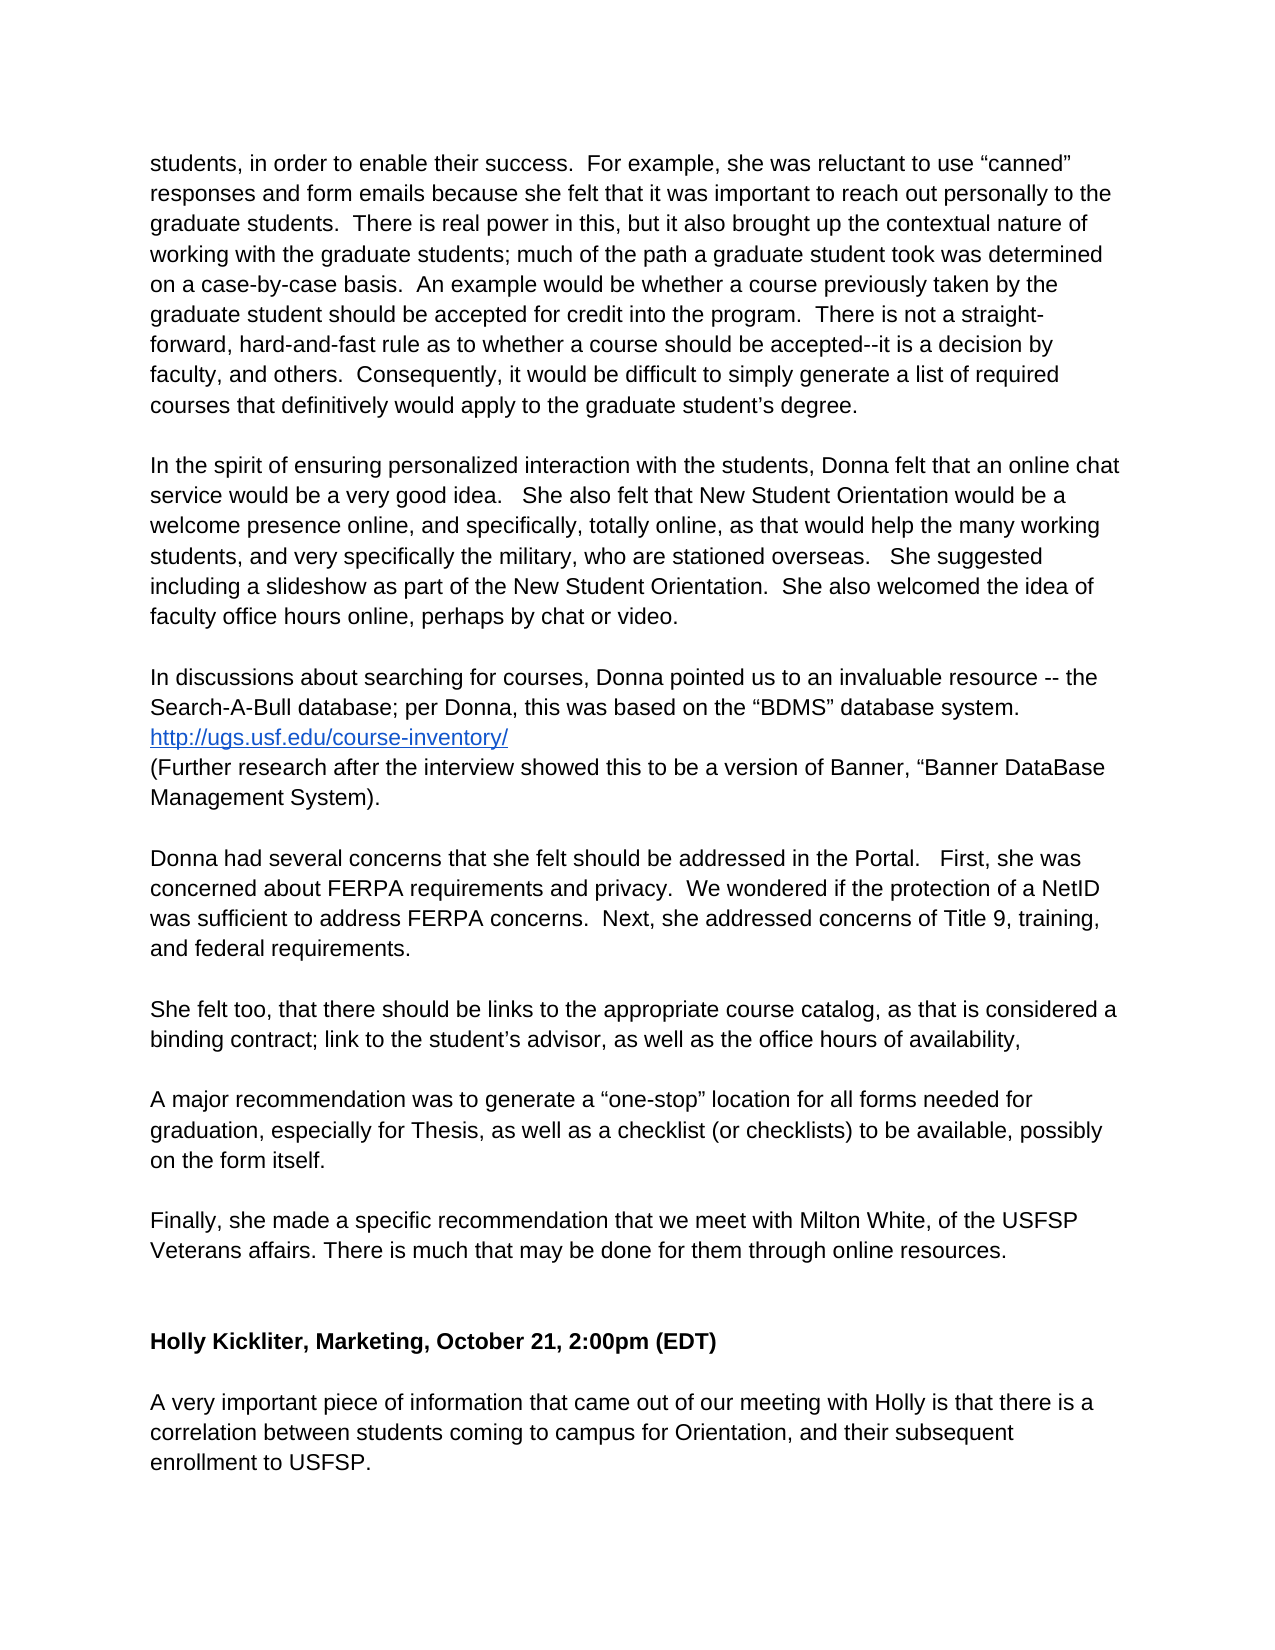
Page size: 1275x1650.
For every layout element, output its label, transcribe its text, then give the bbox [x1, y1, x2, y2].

text Holly Kickliter, Marketing, October 21, 2:00pm (EDT) [150, 1328, 1125, 1354]
text In the spirit of ensuring personalized interaction with the students, Donna felt that an online chat service would be a very good idea. She also felt that New Student Orientation would be a welcome presence online, and specifically, totally online, as that would help the many working students, and very specifically the military, who are stationed overseas. She suggested including a slideshow as part of the New Student Orientation. She also welcomed the idea of faculty office hours online, perhaps by chat or video. [150, 452, 1125, 629]
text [150, 150, 1125, 418]
text She felt too, that there should be links to the appropriate course catalog, as that is considered a binding contract; link to the student’s advisor, as well as the office hours of availability, [150, 996, 1125, 1052]
text A very important piece of information that came out of our meeting with Holly is that there is a correlation between students coming to campus for Orientation, and their subsequent enrollment to USFSP. [150, 1388, 1125, 1475]
text Donna had several concerns that she felt should be addressed in the Portal. First, she was concerned about FERPA requirements and privacy. We wondered if the protection of a NetID was sufficient to address FERPA concerns. Next, she addressed concerns of Title 9, training, and federal requirements. [150, 845, 1125, 962]
text In discussions about searching for courses, Donna pointed us to an invaluable resource -- the Search-A-Bull database; per Donna, this was based on the “BDMS” database system. http://ugs.usf.edu/course-inventory/ [150, 663, 1125, 750]
text (Further research after the interview showed this to be a version of Banner, “Banner DataBase Management System). [150, 754, 1125, 811]
text A major recommendation was to generate a “one-stop” location for all forms needed for graduation, especially for Thesis, as well as a checklist (or checklists) to be available, possibly on the form itself. [150, 1086, 1125, 1173]
text Finally, she made a specific recommendation that we meet with Milton White, of the USFSP Veterans affairs. There is much that may be done for them through online resources. [150, 1207, 1125, 1264]
